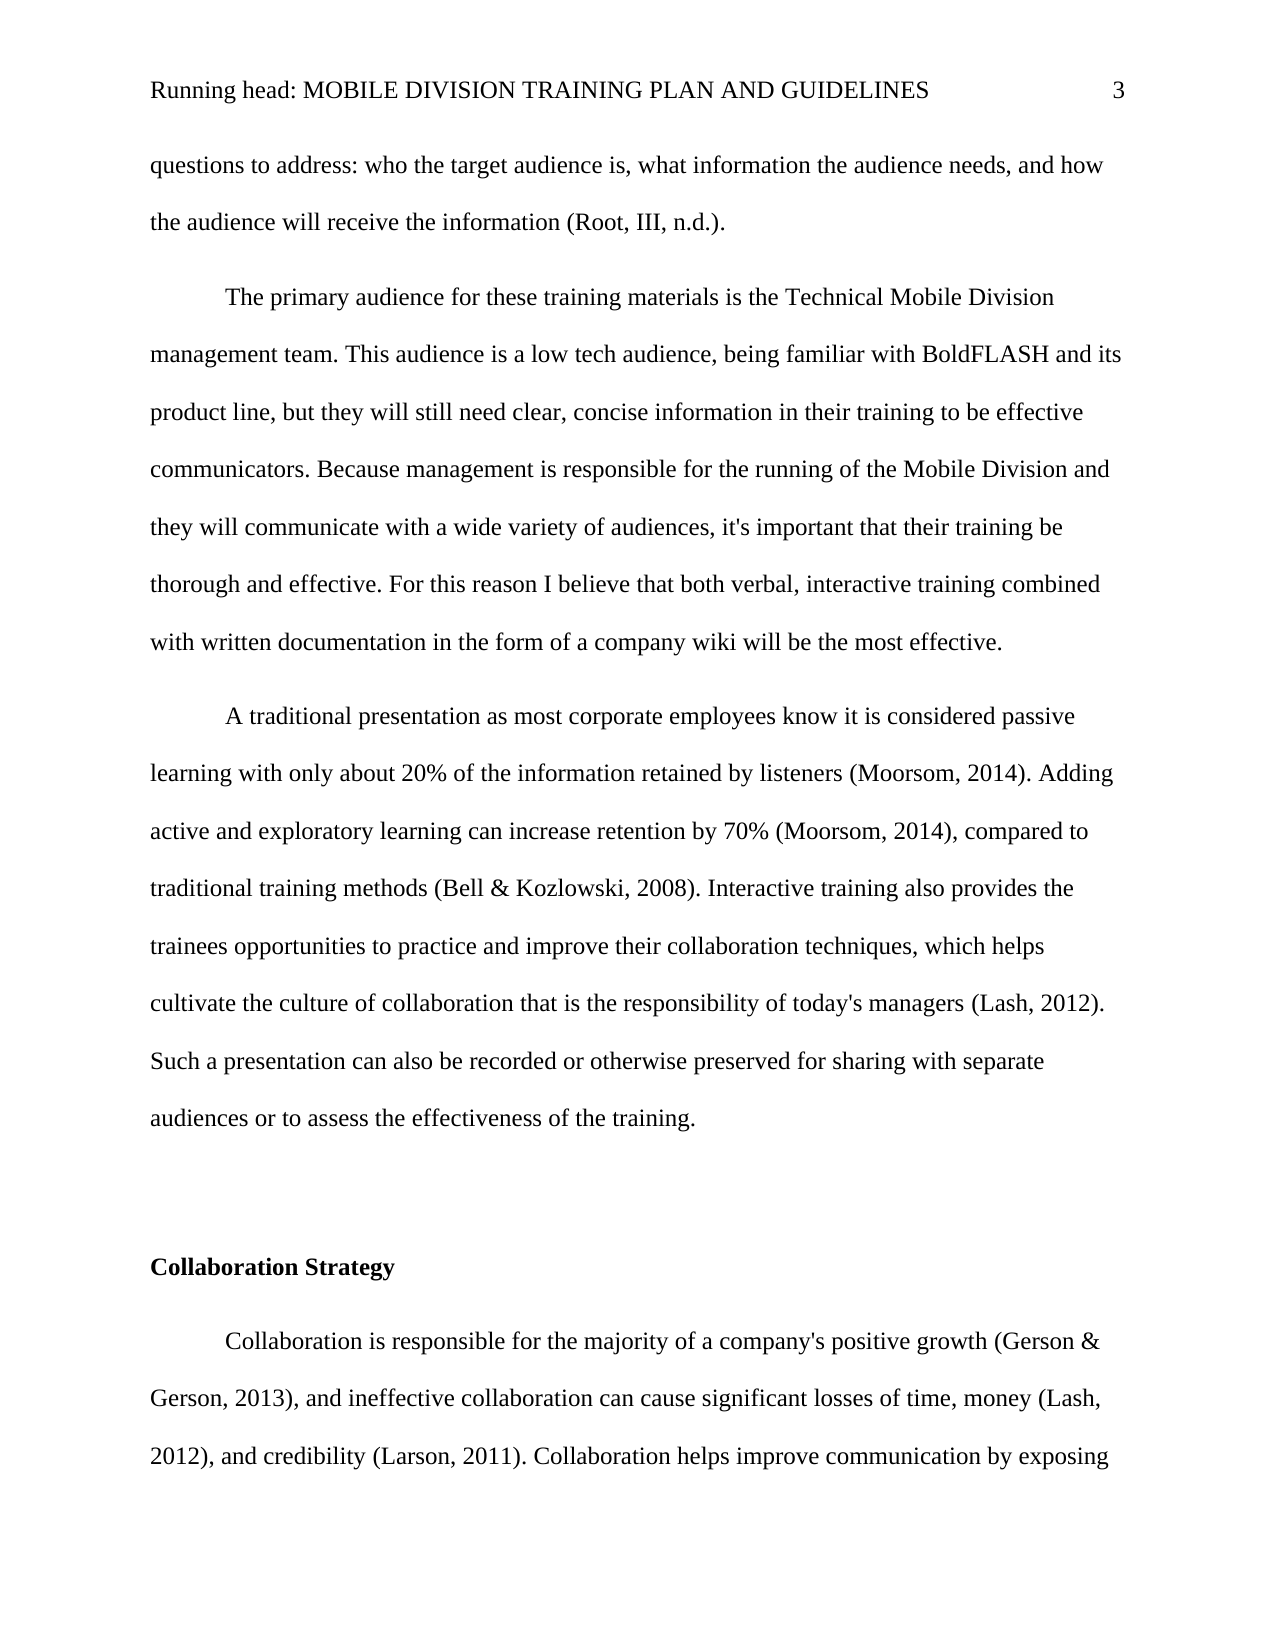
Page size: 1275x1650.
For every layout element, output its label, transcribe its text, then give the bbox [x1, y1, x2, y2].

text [150, 150, 1125, 236]
text Collaboration Strategy [150, 1252, 1125, 1280]
text The primary audience for these training materials is the Technical Mobile Division management team. This audience is a low tech audience, being familiar with BoldFLASH and its product line, but they will still need clear, concise information in their training to be effective communicators. Because management is responsible for the running of the Mobile Division and they will communicate with a wide variety of audiences, it's important that their training be thorough and effective. For this reason I believe that both verbal, interactive training combined with written documentation in the form of a company wiki will be the most effective. [150, 282, 1125, 655]
text A traditional presentation as most corporate employees know it is considered passive learning with only about 20% of the information retained by listeners (Moorsom, 2014). Adding active and exploratory learning can increase retention by 70% (Moorsom, 2014), compared to traditional training methods (Bell & Kozlowski, 2008). Interactive training also provides the trainees opportunities to practice and improve their collaboration techniques, which helps cultivate the culture of collaboration that is the responsibility of today's managers (Lash, 2012). Such a presentation can also be recorded or otherwise preserved for sharing with separate audiences or to assess the effectiveness of the training. [150, 701, 1125, 1132]
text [150, 1326, 1125, 1469]
